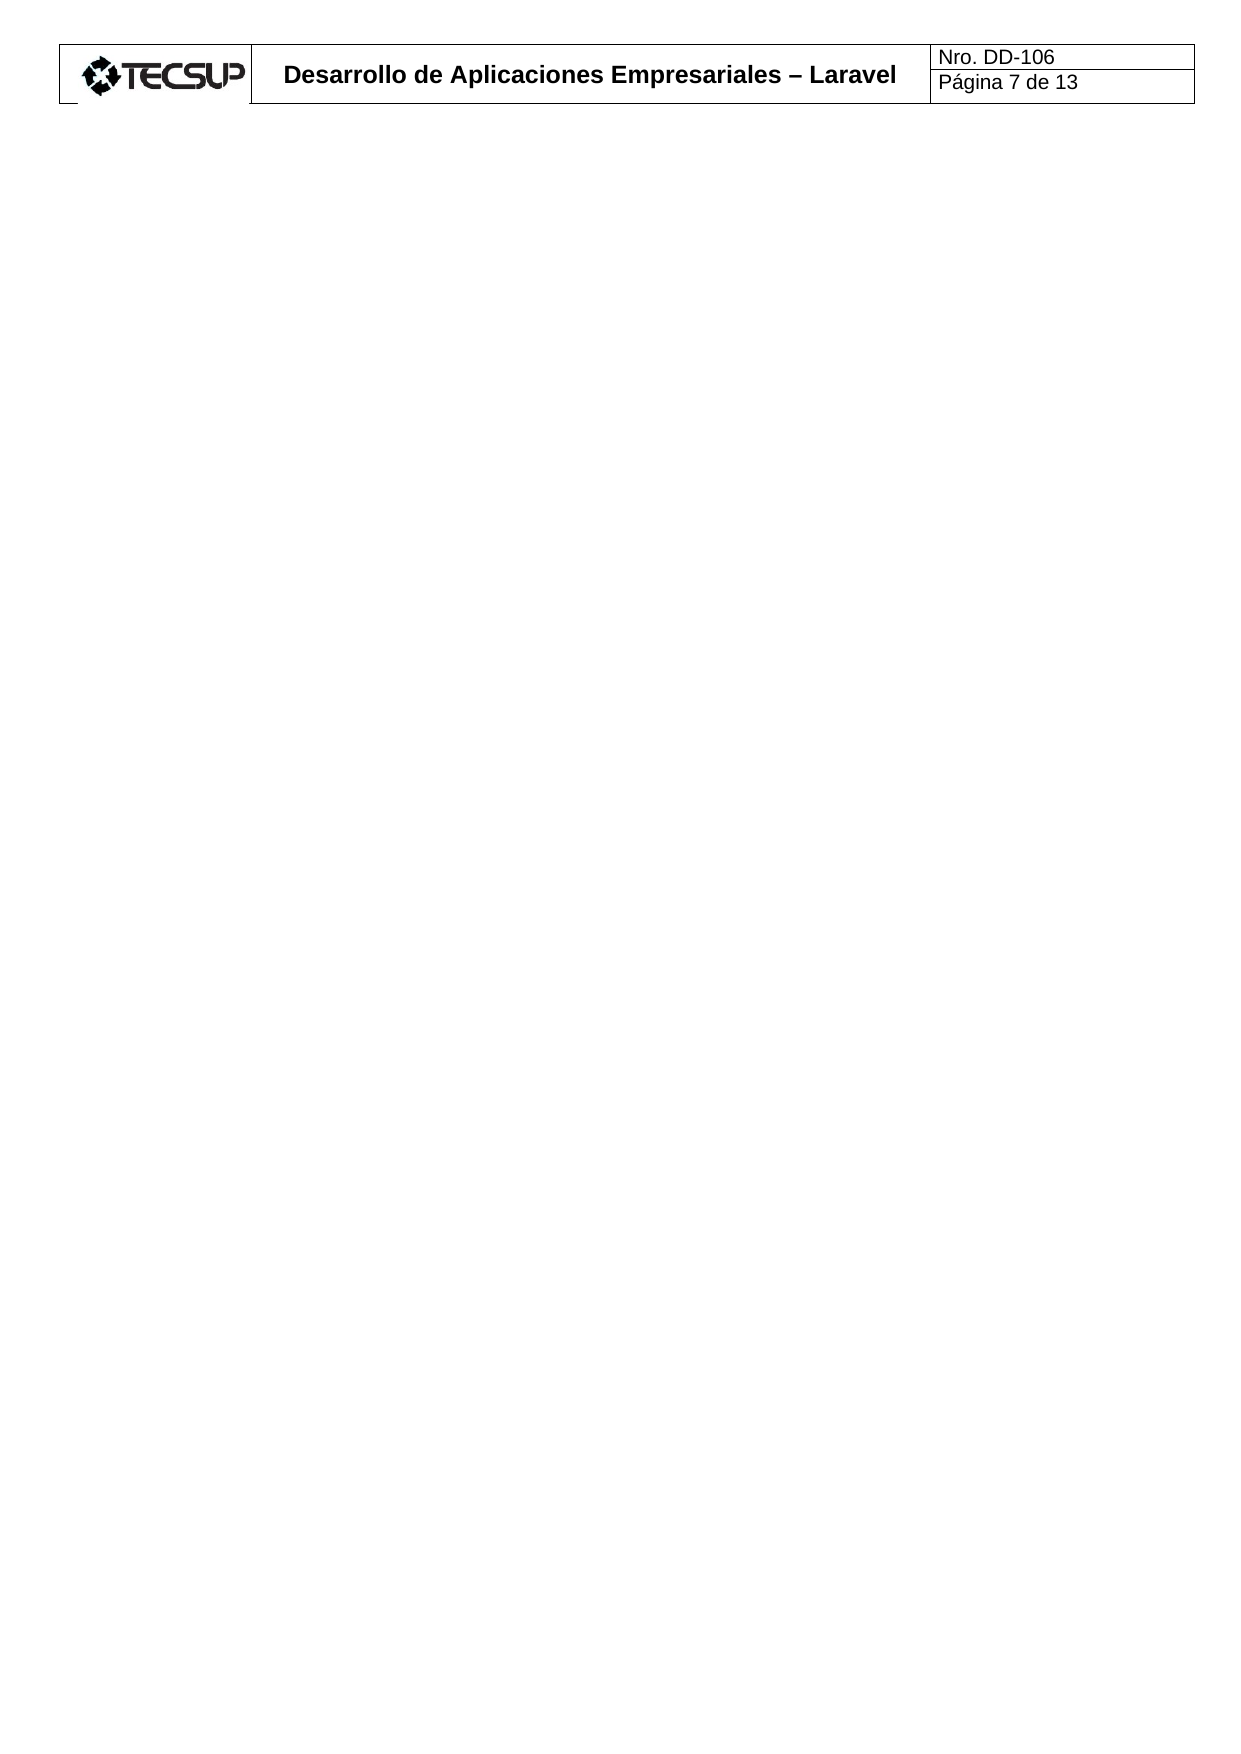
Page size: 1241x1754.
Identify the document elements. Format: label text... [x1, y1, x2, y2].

table_header Nro. DD-106 [931, 45, 1194, 69]
table_header [60, 45, 251, 103]
table_header Desarrollo de Aplicaciones Empresariales – Laravel [252, 45, 930, 103]
table_cell Página 7 de 13 [931, 70, 1194, 103]
picture [77, 55, 250, 104]
